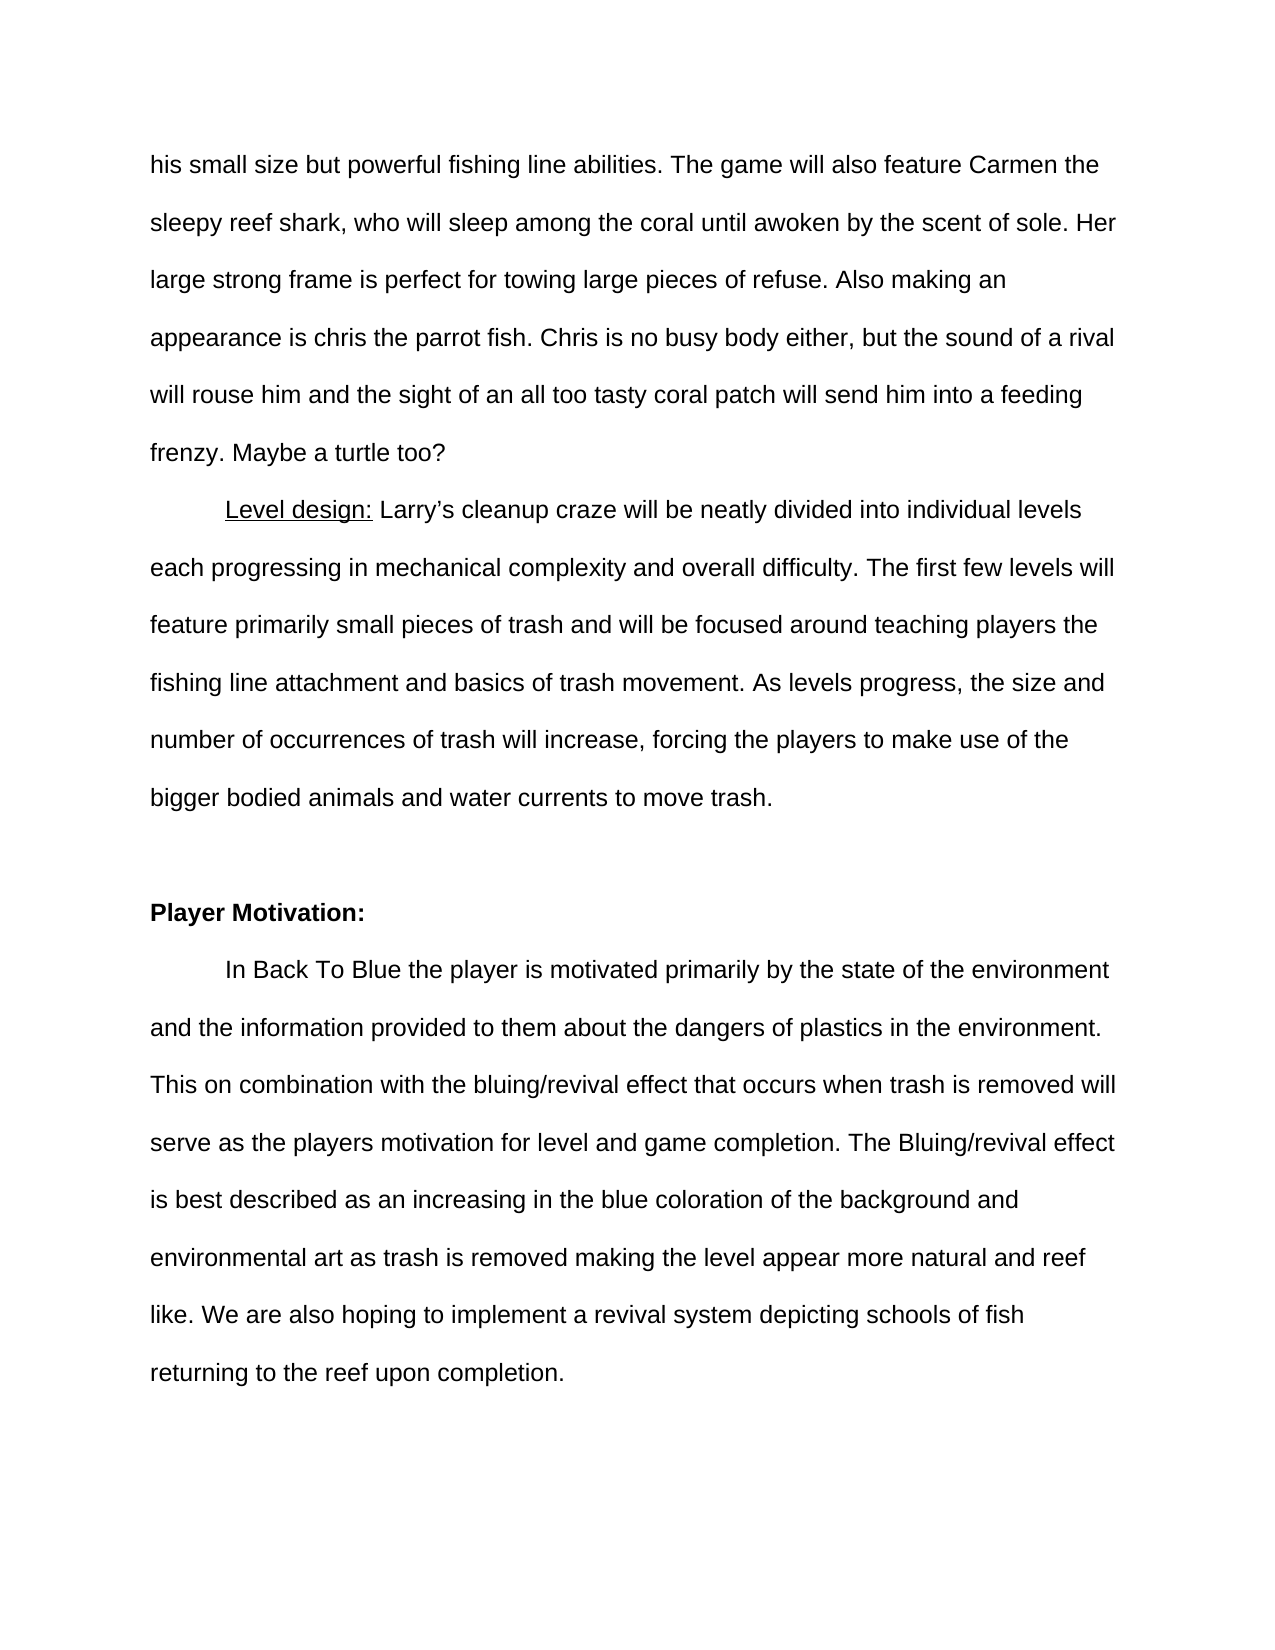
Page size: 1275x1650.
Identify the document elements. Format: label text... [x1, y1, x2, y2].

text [150, 150, 1125, 466]
text Level design: Larry’s cleanup craze will be neatly divided into individual levels each progressing in mechanical complexity and overall difficulty. The first few levels will feature primarily small pieces of trash and will be focused around teaching players the fishing line attachment and basics of trash movement. As levels progress, the size and number of occurrences of trash will increase, forcing the players to make use of the bigger bodied animals and water currents to move trash. [150, 495, 1125, 811]
text In Back To Blue the player is motivated primarily by the state of the environment and the information provided to them about the dangers of plastics in the environment. This on combination with the bluing/revival effect that occurs when trash is removed will serve as the players motivation for level and game completion. The Bluing/revival effect is best described as an increasing in the blue coloration of the background and environmental art as trash is removed making the level appear more natural and reef like. We are also hoping to implement a revival system depicting schools of fish returning to the reef upon completion. [150, 955, 1125, 1386]
text Player Motivation: [150, 897, 1125, 926]
